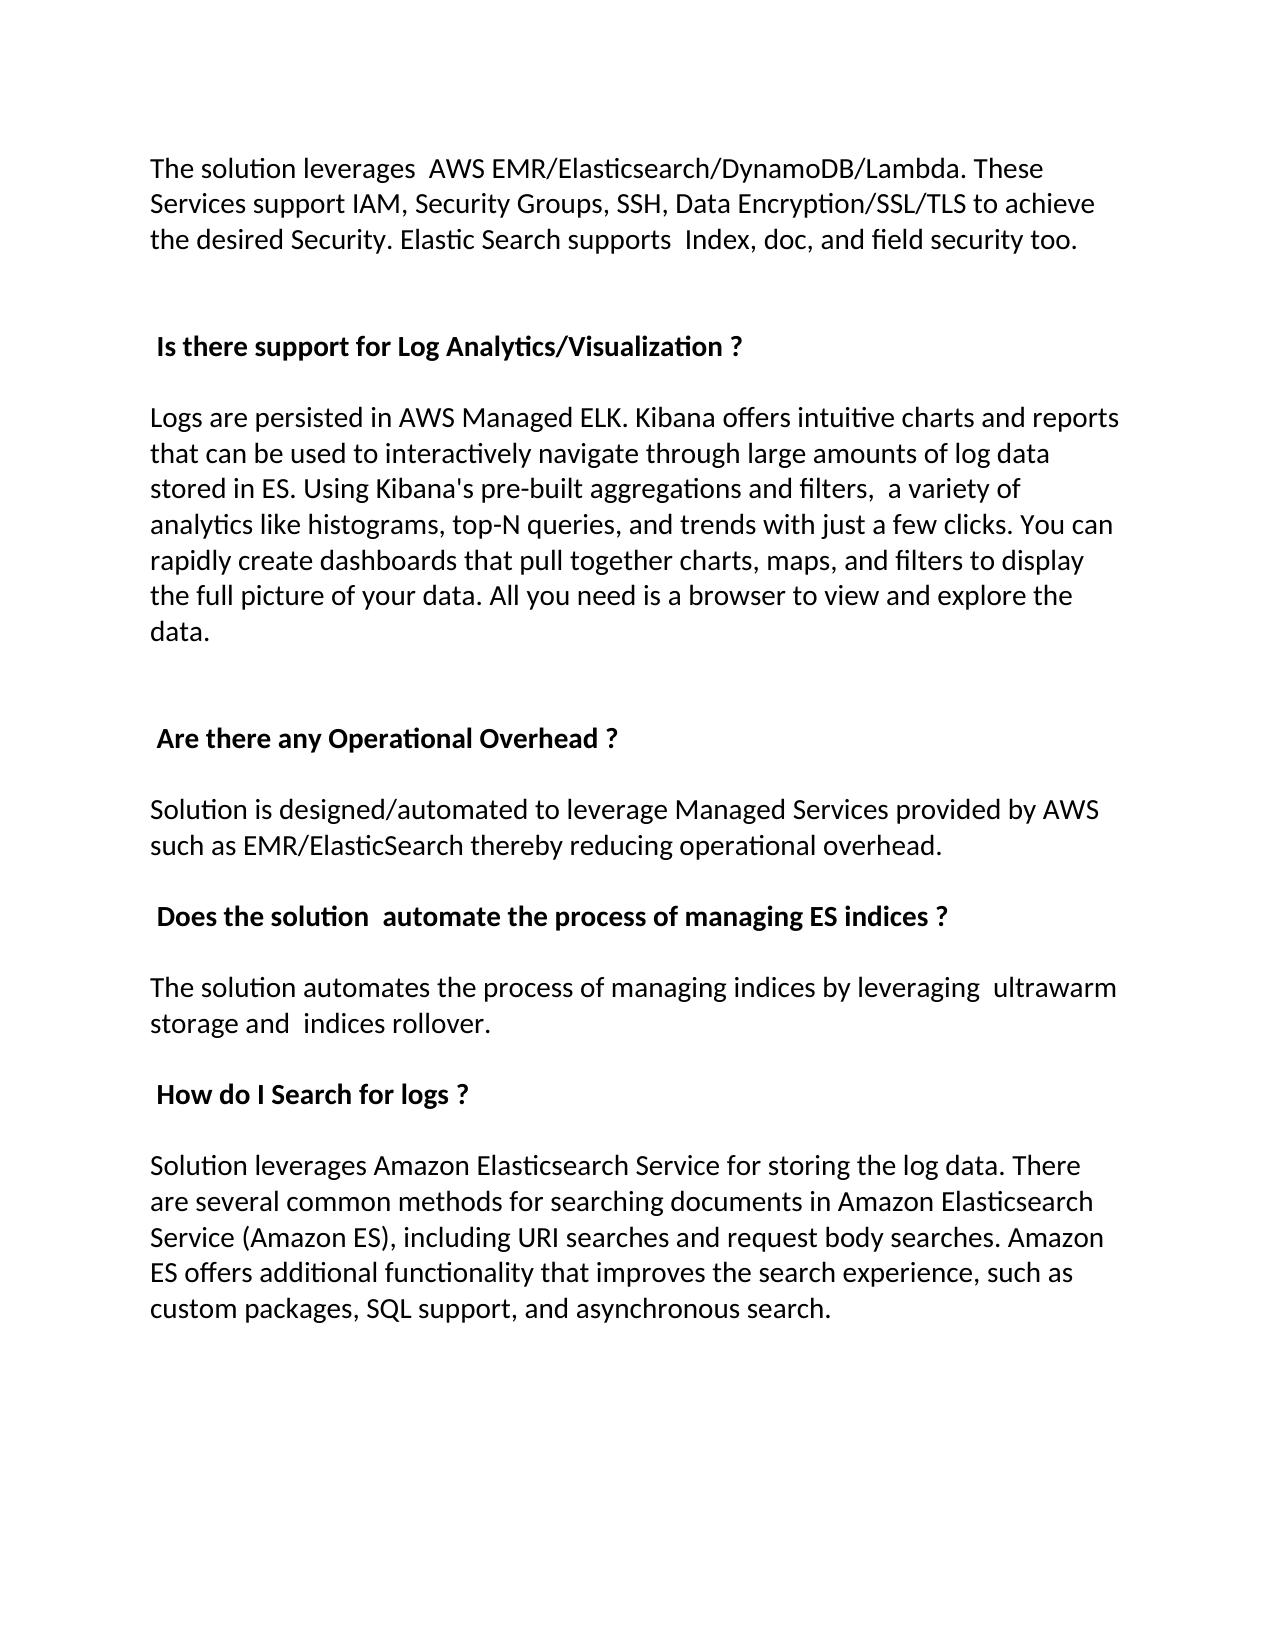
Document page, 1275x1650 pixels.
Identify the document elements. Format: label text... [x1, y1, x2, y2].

text Solution leverages Amazon Elasticsearch Service for storing the log data. There are several common methods for searching documents in Amazon Elasticsearch Service (Amazon ES), including URI searches and request body searches. Amazon ES offers additional functionality that improves the search experience, such as custom packages, SQL support, and asynchronous search. [150, 1147, 1125, 1326]
text Are there any Operational Overhead ? [150, 720, 1125, 756]
text How do I Search for logs ? [150, 1076, 1125, 1112]
text Solution is designed/automated to leverage Managed Services provided by AWS such as EMR/ElasticSearch thereby reducing operational overhead. [150, 791, 1125, 862]
text Is there support for Log Analytics/Visualization ? [150, 328, 1125, 364]
text The solution leverages AWS EMR/Elasticsearch/DynamoDB/Lambda. These Services support IAM, Security Groups, SSH, Data Encryption/SSL/TLS to achieve the desired Security. Elastic Search supports Index, doc, and field security too. [150, 150, 1125, 257]
text The solution automates the process of managing indices by leveraging ultrawarm storage and indices rollover. [150, 969, 1125, 1041]
text Does the solution automate the process of managing ES indices ? [150, 898, 1125, 934]
text Logs are persisted in AWS Managed ELK. Kibana offers intuitive charts and reports that can be used to interactively navigate through large amounts of log data stored in ES. Using Kibana's pre-built aggregations and filters, a variety of analytics like histograms, top-N queries, and trends with just a few clicks. You can rapidly create dashboards that pull together charts, maps, and filters to display the full picture of your data. All you need is a browser to view and explore the data. [150, 399, 1125, 649]
